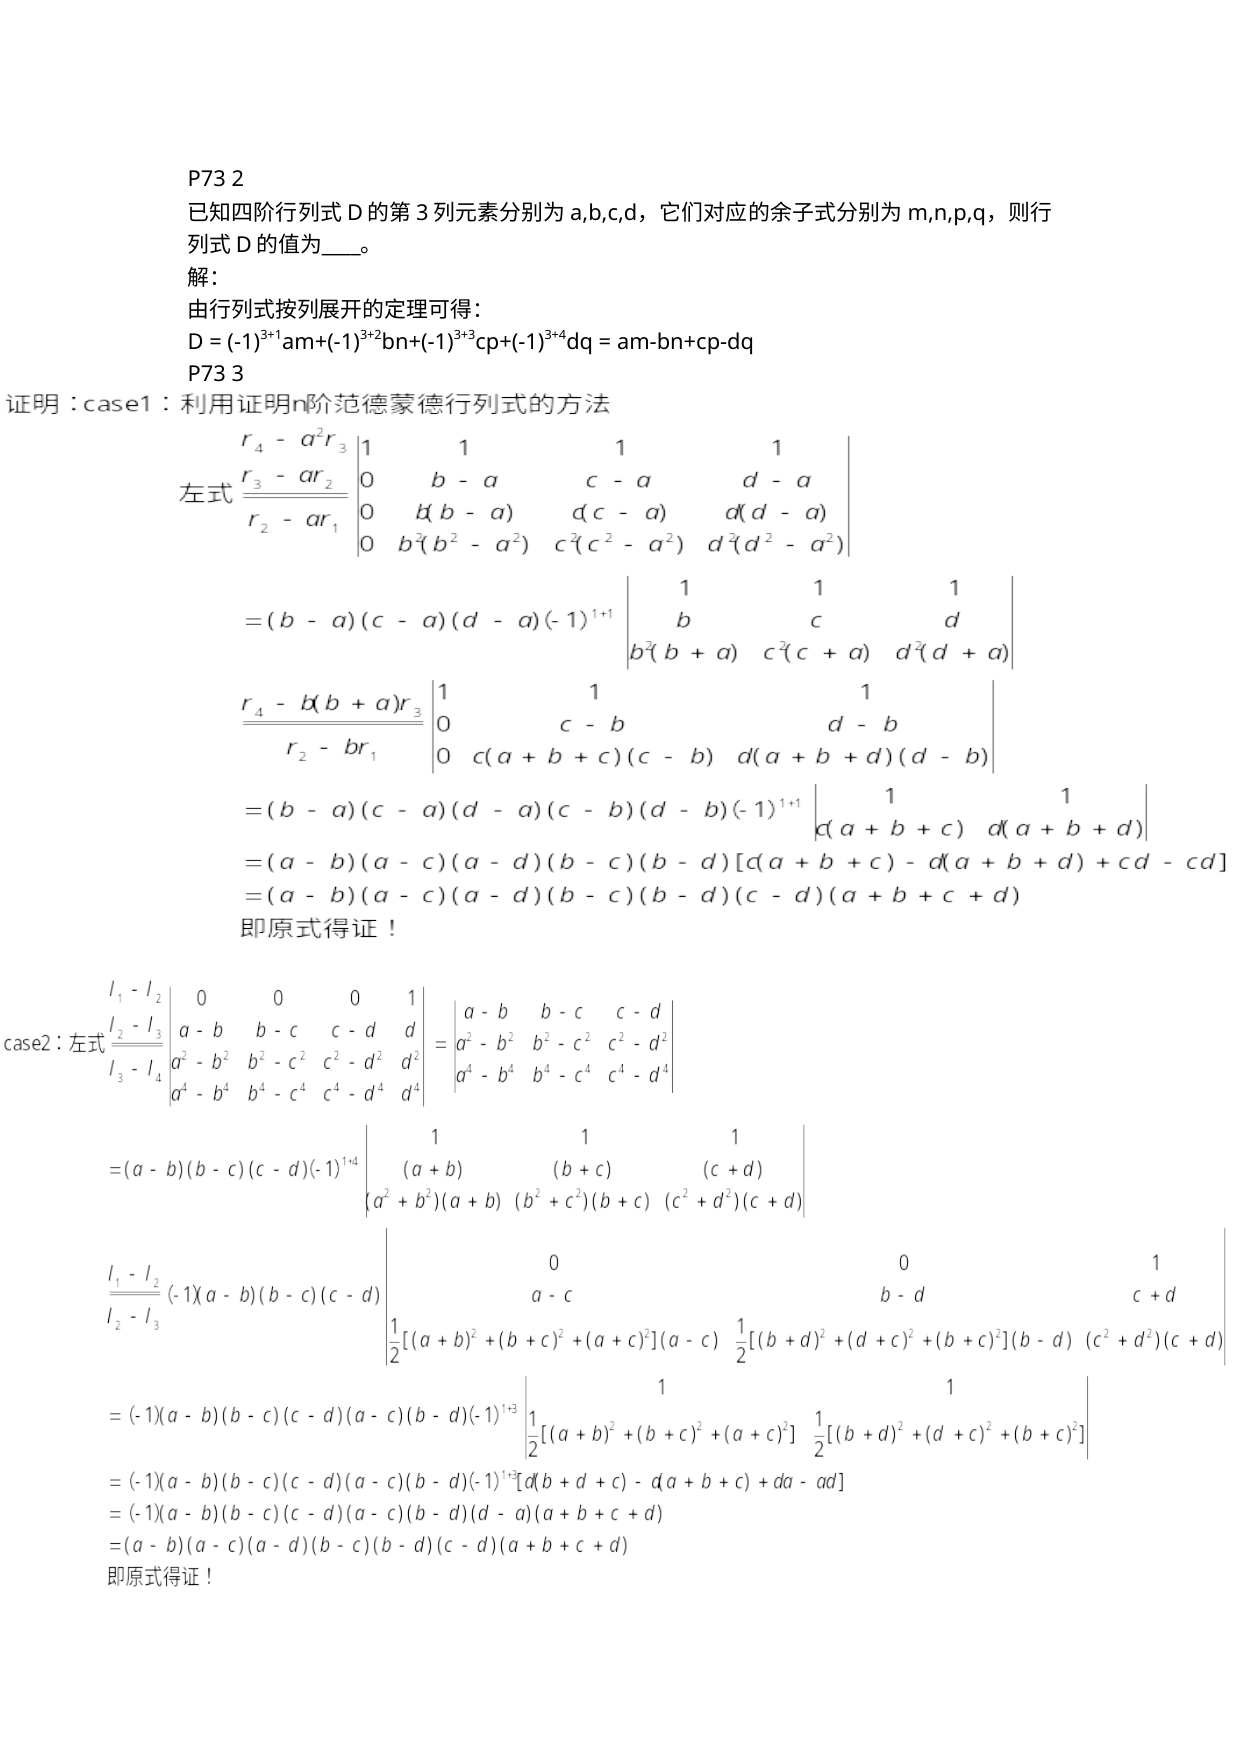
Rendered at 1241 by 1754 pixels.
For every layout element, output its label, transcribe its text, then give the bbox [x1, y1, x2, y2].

text P73 3 [187, 357, 1053, 389]
text 已知四阶行列式D的第3列元素分别为a,b,c,d，它们对应的余子式分别为m,n,p,q，则行列式D的值为____。 [187, 194, 1053, 259]
text 解： [187, 259, 1053, 292]
text D = (-1)3+1am+(-1)3+2bn+(-1)3+3cp+(-1)3+4dq = am-bn+cp-dq [187, 324, 1053, 357]
text 由行列式按列展开的定理可得： [187, 292, 1053, 324]
text P73 2 [187, 162, 1053, 194]
